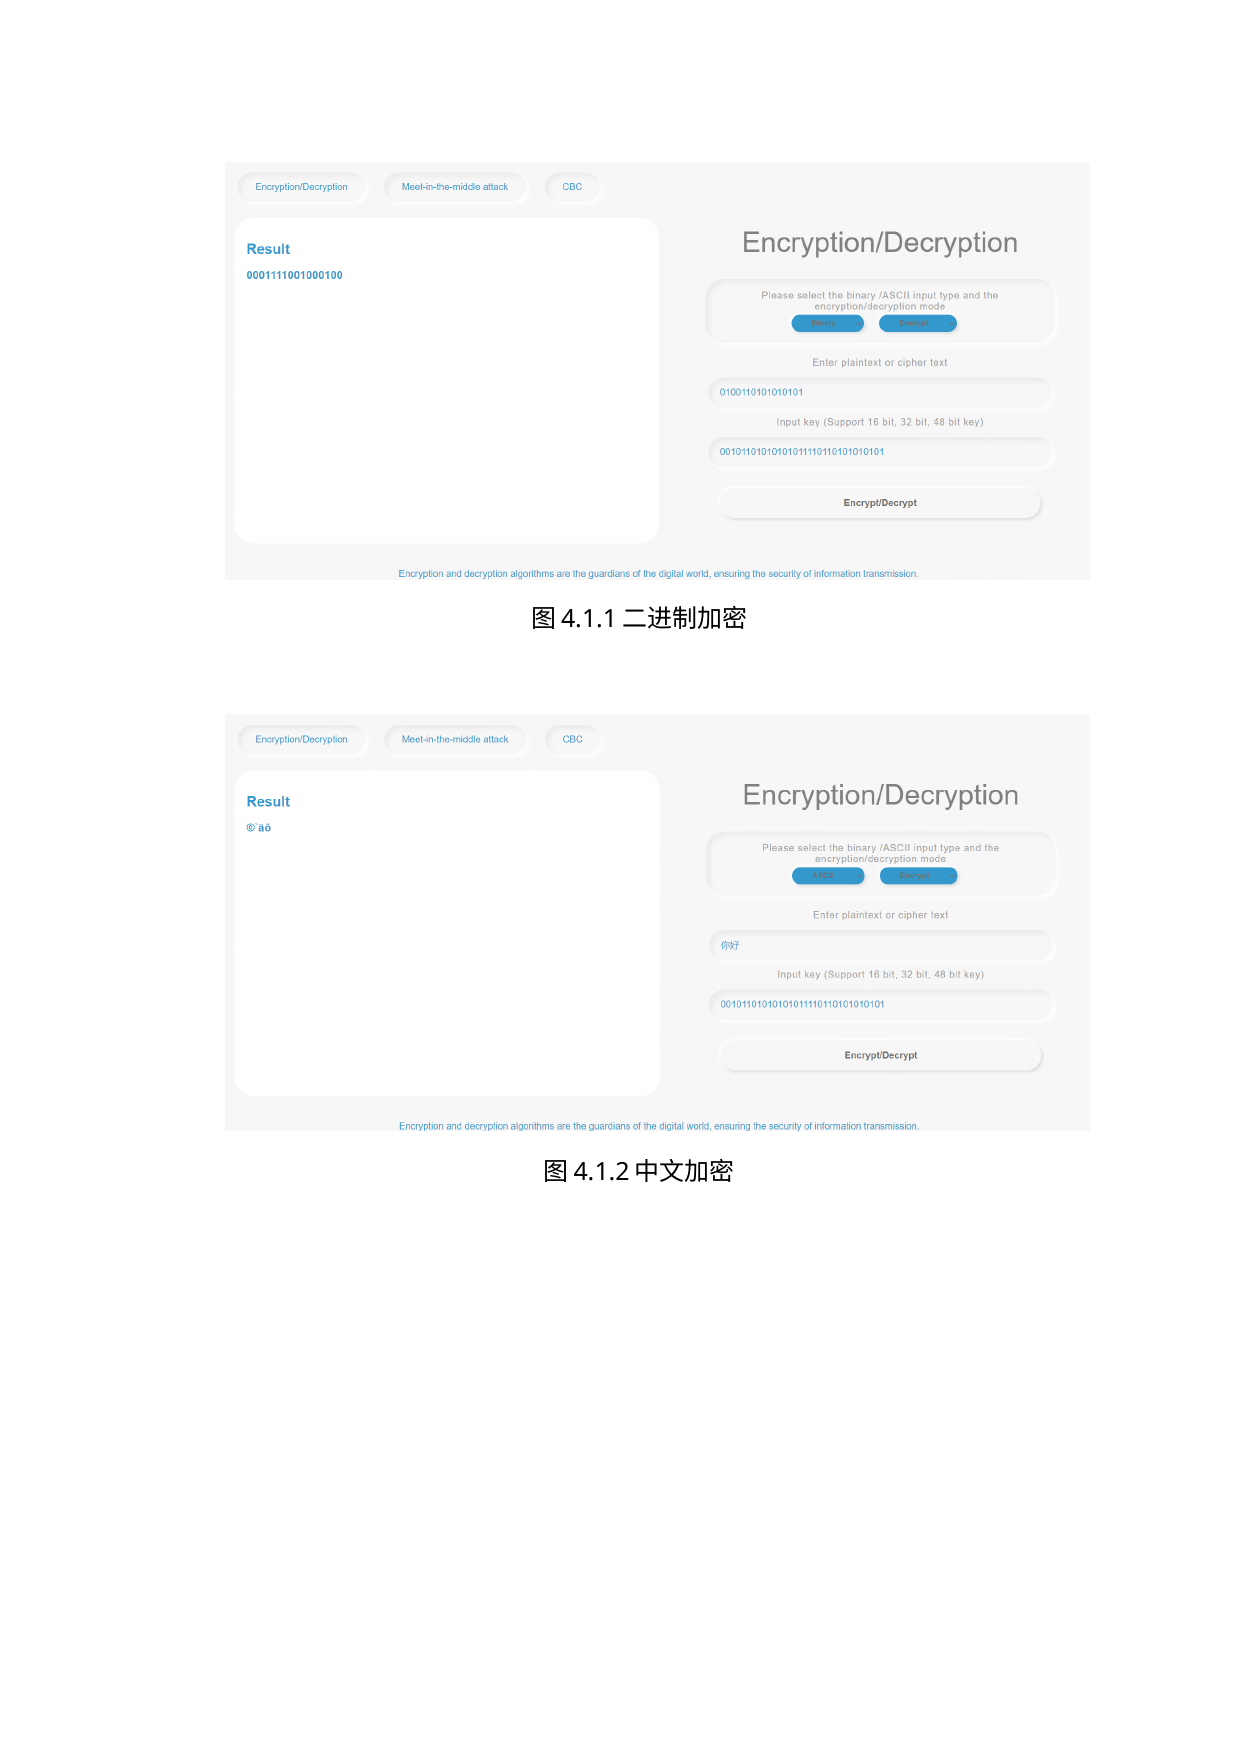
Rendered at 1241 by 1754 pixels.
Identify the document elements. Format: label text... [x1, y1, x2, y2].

picture [225, 162, 1091, 580]
list 图4.1.2中文加密 [225, 1137, 1053, 1202]
picture [225, 714, 1091, 1131]
list 图4.1.1二进制加密 [225, 584, 1053, 649]
